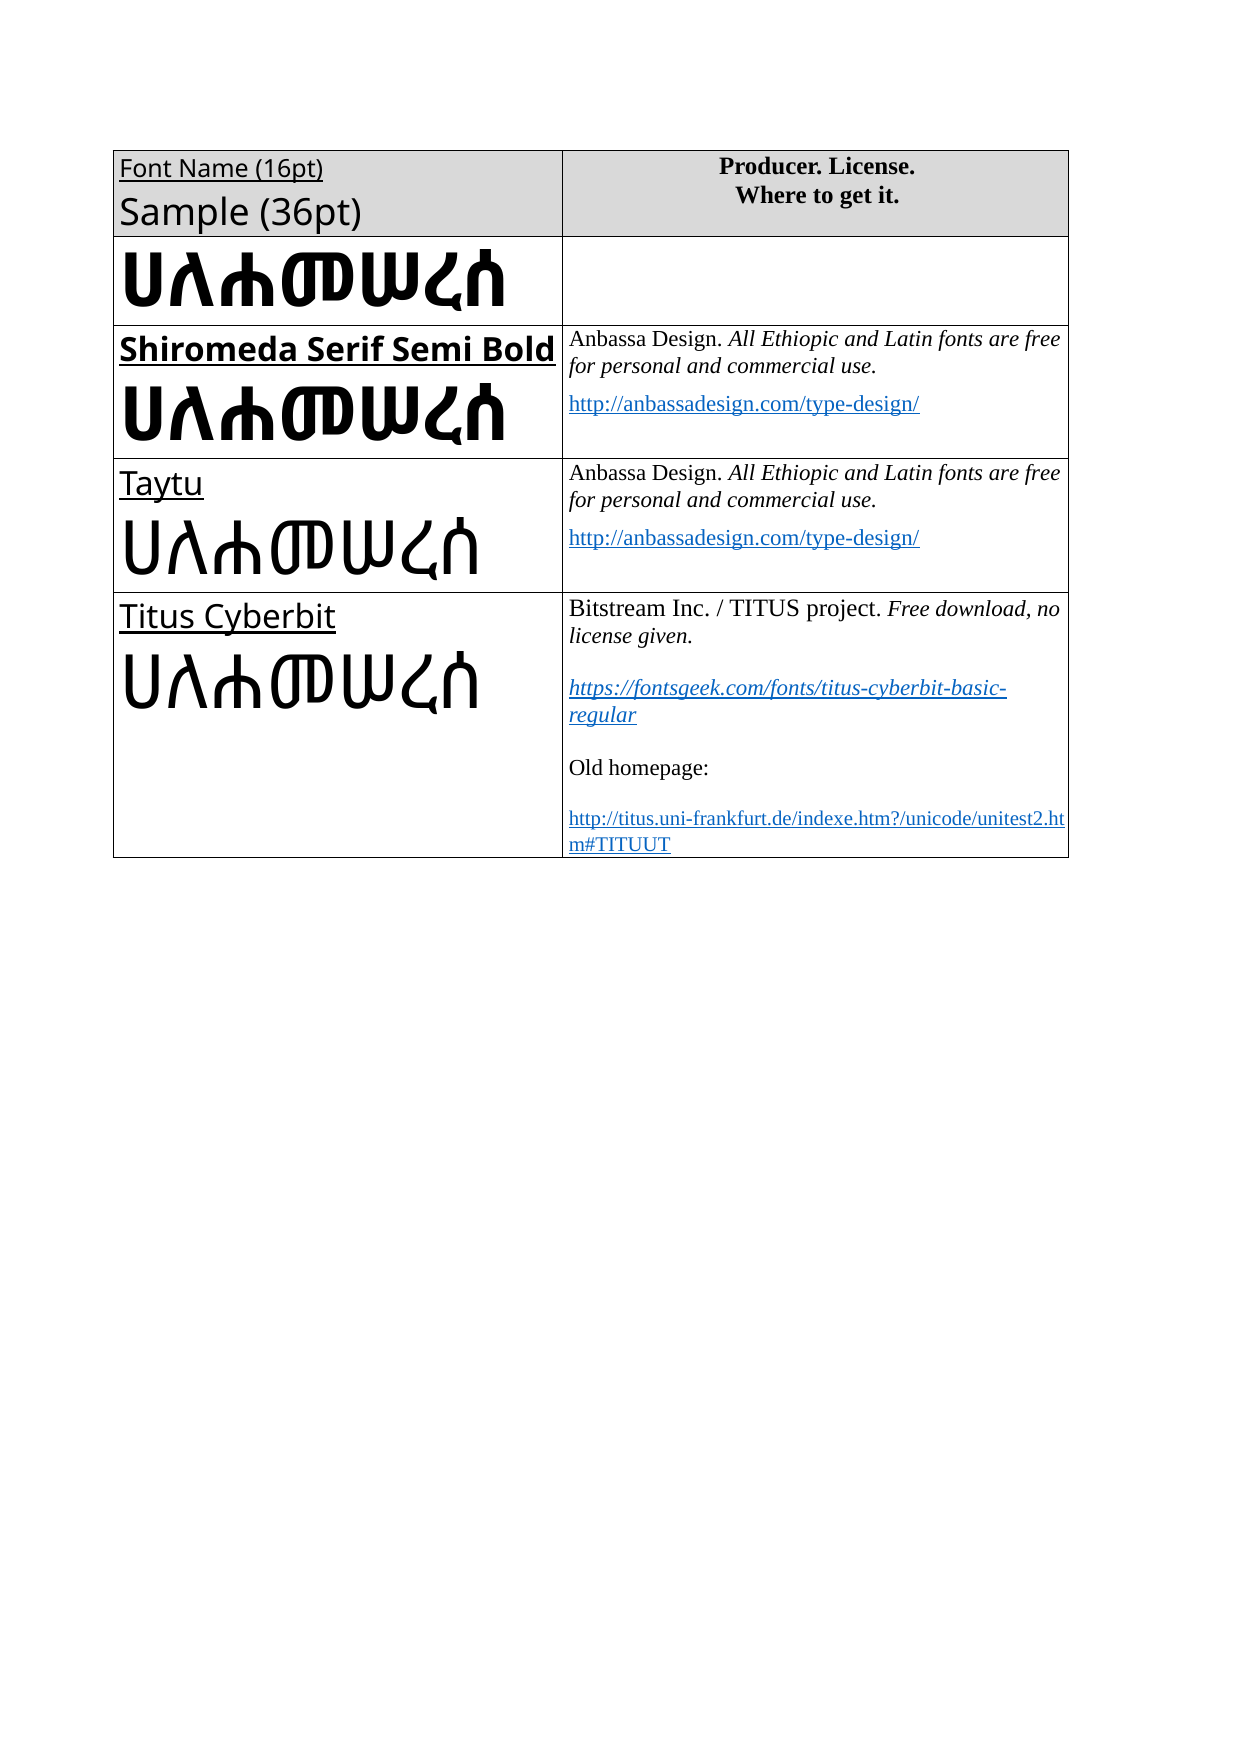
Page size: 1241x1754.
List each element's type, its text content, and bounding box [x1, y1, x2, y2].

table_cell Taytu ሀለሐመሠረሰ [114, 459, 562, 592]
table_cell Titus Cyberbit ሀለሐመሠረሰ [114, 593, 562, 857]
table_cell Shiromeda Serif Bold ሀለሐመሠረሰ [114, 237, 562, 324]
table_cell Shiromeda Serif Semi Bold ሀለሐመሠረሰ [114, 326, 562, 458]
table_header Producer. License. Where to get it. [563, 151, 1068, 236]
table_cell Bitstream Inc. / TITUS project. Free download, no license given. https://fontsgeek.com/fonts/titus-cyberbit-basic-regular Old homepage: http://titus.uni-frankfurt.de/indexe.htm?/unicode/unitest2.htm#TITUUT [563, 593, 1068, 857]
table_cell Anbassa Design. All Ethiopic and Latin fonts are free for personal and commercial use. http://anbassadesign.com/type-design/ [563, 326, 1068, 458]
table_header Font Name (16pt) Sample (36pt) [114, 151, 562, 236]
table_cell Anbassa Design. All Ethiopic and Latin fonts are free for personal and commercial use. http://anbassadesign.com/type-design/ [563, 459, 1068, 592]
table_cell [563, 237, 1068, 324]
